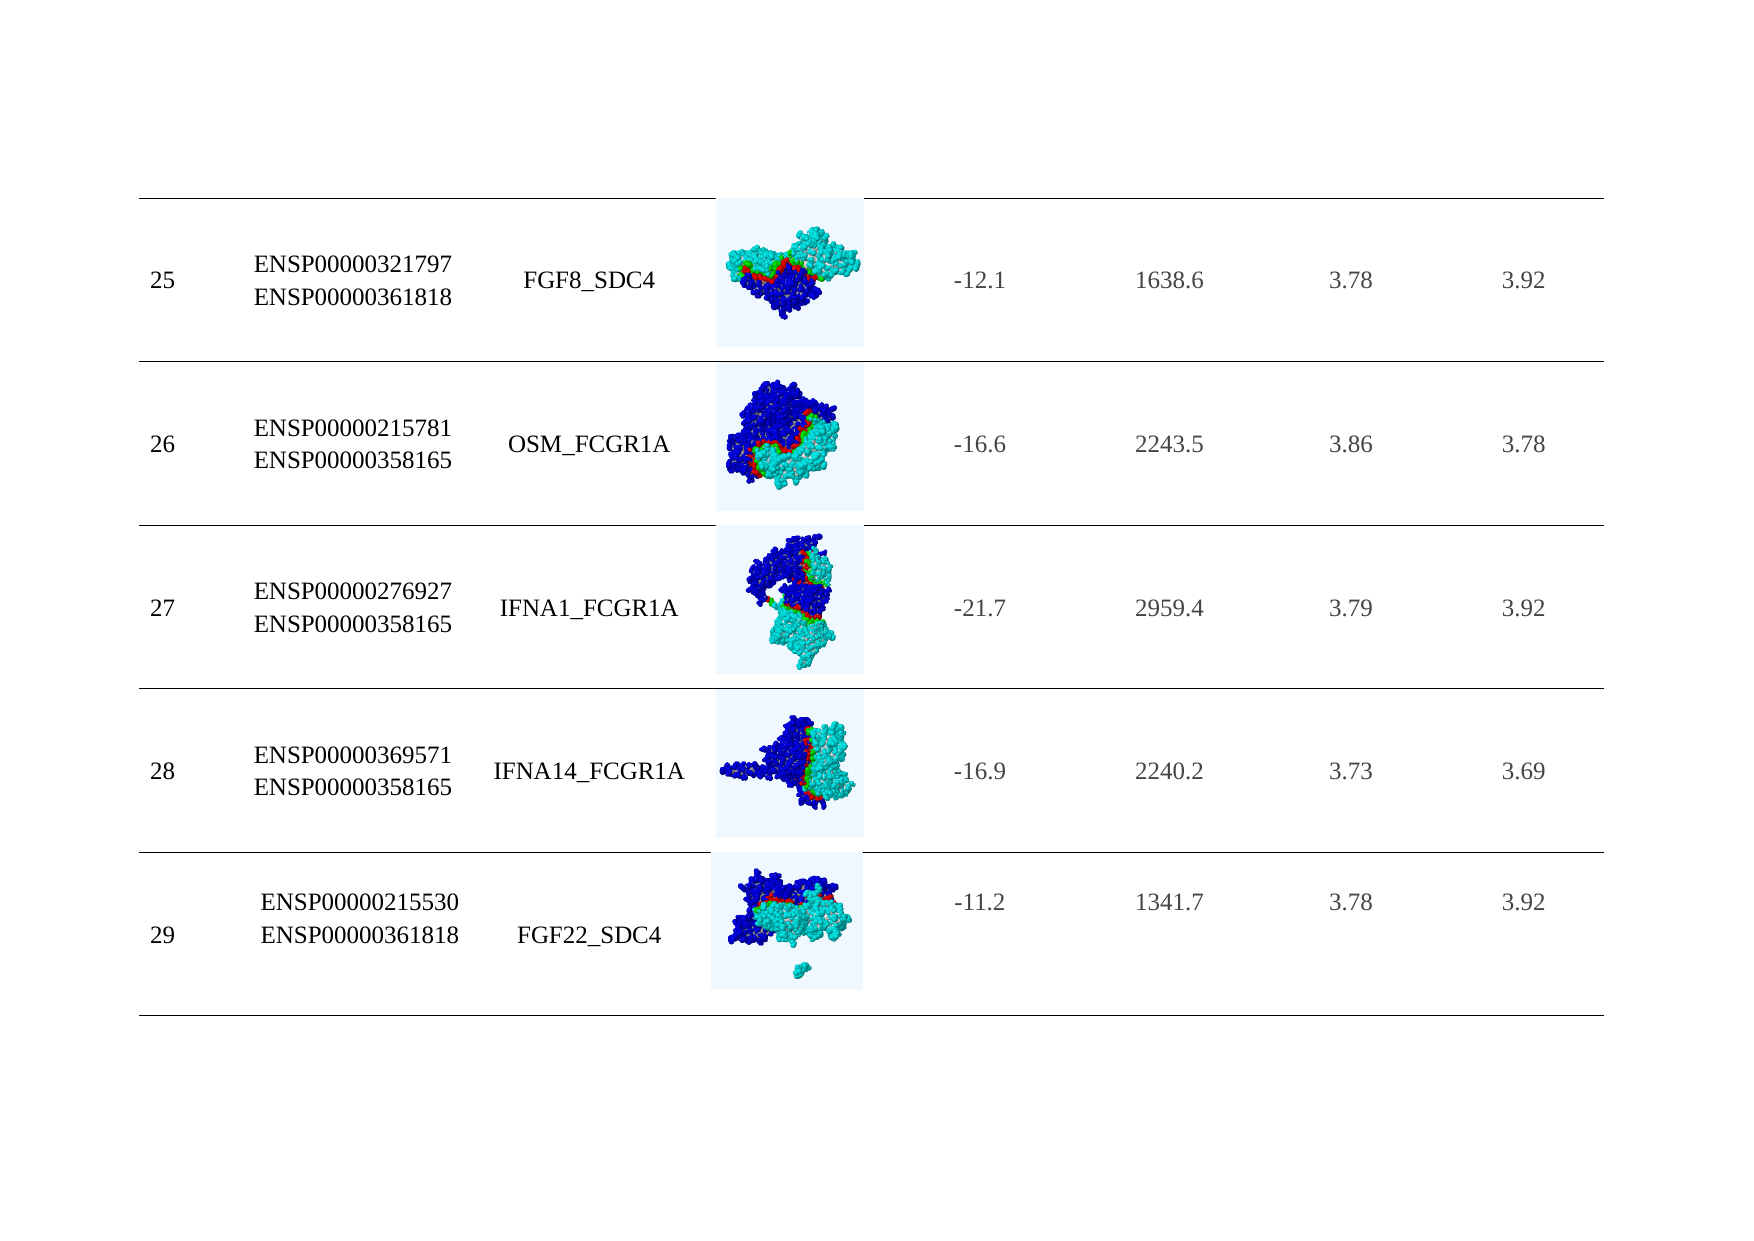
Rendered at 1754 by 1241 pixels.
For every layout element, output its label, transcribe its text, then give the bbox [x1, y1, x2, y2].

table_cell 28 [139, 689, 227, 852]
table_cell FGF8_SDC4 [478, 199, 700, 361]
table_cell IFNA1_FCGR1A [478, 526, 700, 688]
table_cell ENSP00000215781 ENSP00000358165 [227, 362, 478, 525]
table_cell 1638.6 [1080, 199, 1258, 361]
table_cell 3.86 [1258, 362, 1443, 525]
table_cell 3.78 [1444, 362, 1603, 525]
table_cell [700, 362, 879, 525]
table_cell 2959.4 [1080, 526, 1258, 688]
table_cell -16.6 [879, 362, 1080, 525]
picture [715, 689, 864, 838]
table_cell -12.1 [879, 199, 1080, 361]
table_cell 29 [139, 853, 227, 1015]
table_cell 3.78 [1258, 199, 1443, 361]
table_cell 2243.5 [1080, 362, 1258, 525]
table_cell ENSP00000215530ENSP00000361818 [227, 853, 478, 1015]
table_cell OSM_FCGR1A [478, 362, 700, 525]
table_cell -11.2 [879, 853, 1080, 1015]
table_cell 3.69 [1444, 689, 1603, 852]
table_cell [700, 853, 879, 1015]
table_cell IFNA14_FCGR1A [478, 689, 700, 852]
table_cell [700, 526, 879, 688]
picture [711, 852, 863, 990]
table_cell ENSP00000276927 ENSP00000358165 [227, 526, 478, 688]
table_cell [700, 689, 879, 852]
table_cell 27 [139, 526, 227, 688]
table_cell 3.92 [1444, 853, 1603, 1015]
table_cell 2240.2 [1080, 689, 1258, 852]
table_cell 3.78 [1258, 853, 1443, 1015]
table_cell [700, 199, 879, 361]
table_cell 25 [139, 199, 227, 361]
table_cell 26 [139, 362, 227, 525]
table_cell 3.92 [1444, 199, 1603, 361]
table_cell FGF22_SDC4 [478, 853, 700, 1015]
table_cell 1341.7 [1080, 853, 1258, 1015]
picture [715, 525, 864, 674]
table_cell -16.9 [879, 689, 1080, 852]
table_cell -21.7 [879, 526, 1080, 688]
table_cell 3.92 [1444, 526, 1603, 688]
table_cell 3.73 [1258, 689, 1443, 852]
picture [715, 362, 864, 511]
picture [715, 198, 864, 347]
table_cell ENSP00000321797 ENSP00000361818 [227, 199, 478, 361]
table_cell 3.79 [1258, 526, 1443, 688]
table_cell ENSP00000369571 ENSP00000358165 [227, 689, 478, 852]
